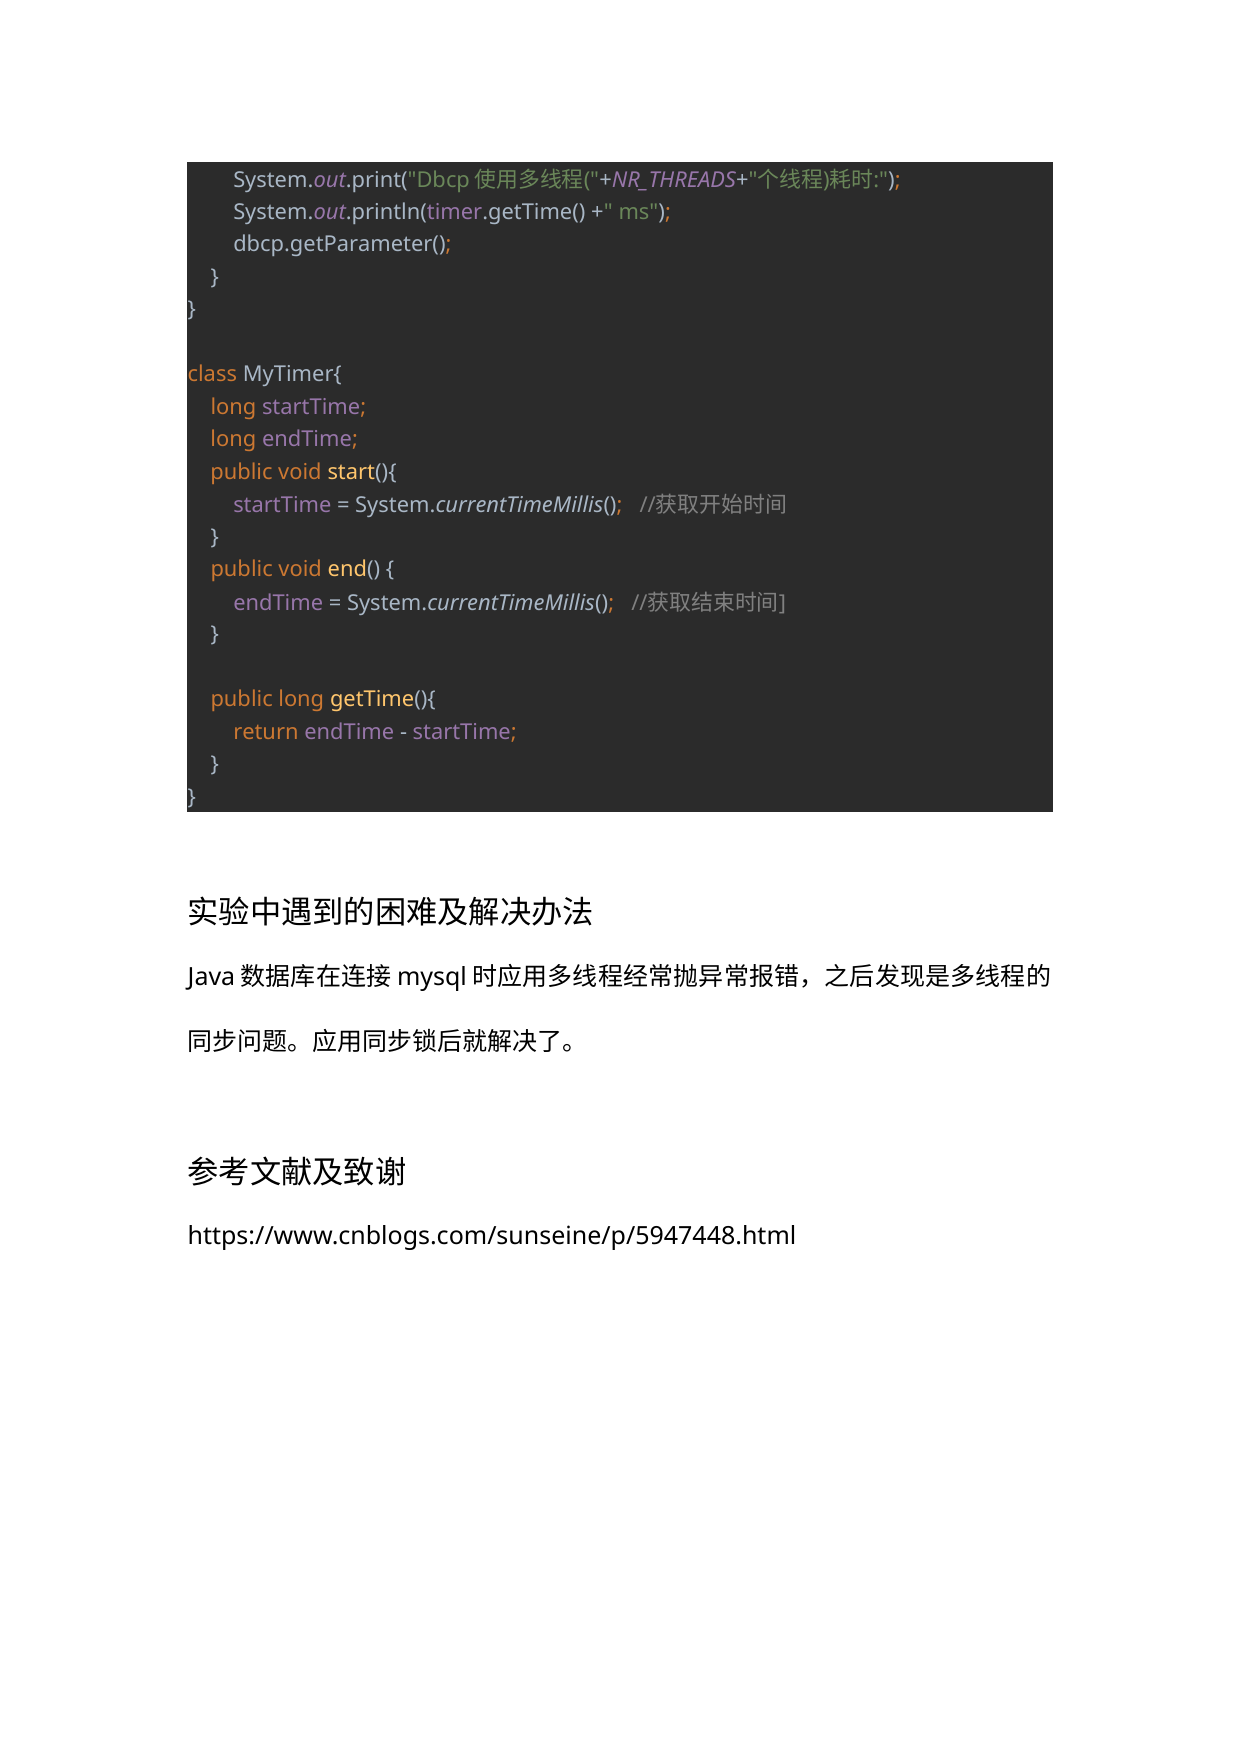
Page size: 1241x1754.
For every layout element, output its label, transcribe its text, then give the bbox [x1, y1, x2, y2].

text 实验中遇到的困难及解决办法 [187, 877, 1053, 942]
text 参考文献及致谢 [187, 1137, 1053, 1202]
text Java数据库在连接mysql时应用多线程经常抛异常报错，之后发现是多线程的同步问题。应用同步锁后就解决了。 [187, 942, 1053, 1072]
text https://www.cnblogs.com/sunseine/p/5947448.html [187, 1202, 1053, 1267]
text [187, 162, 1053, 812]
